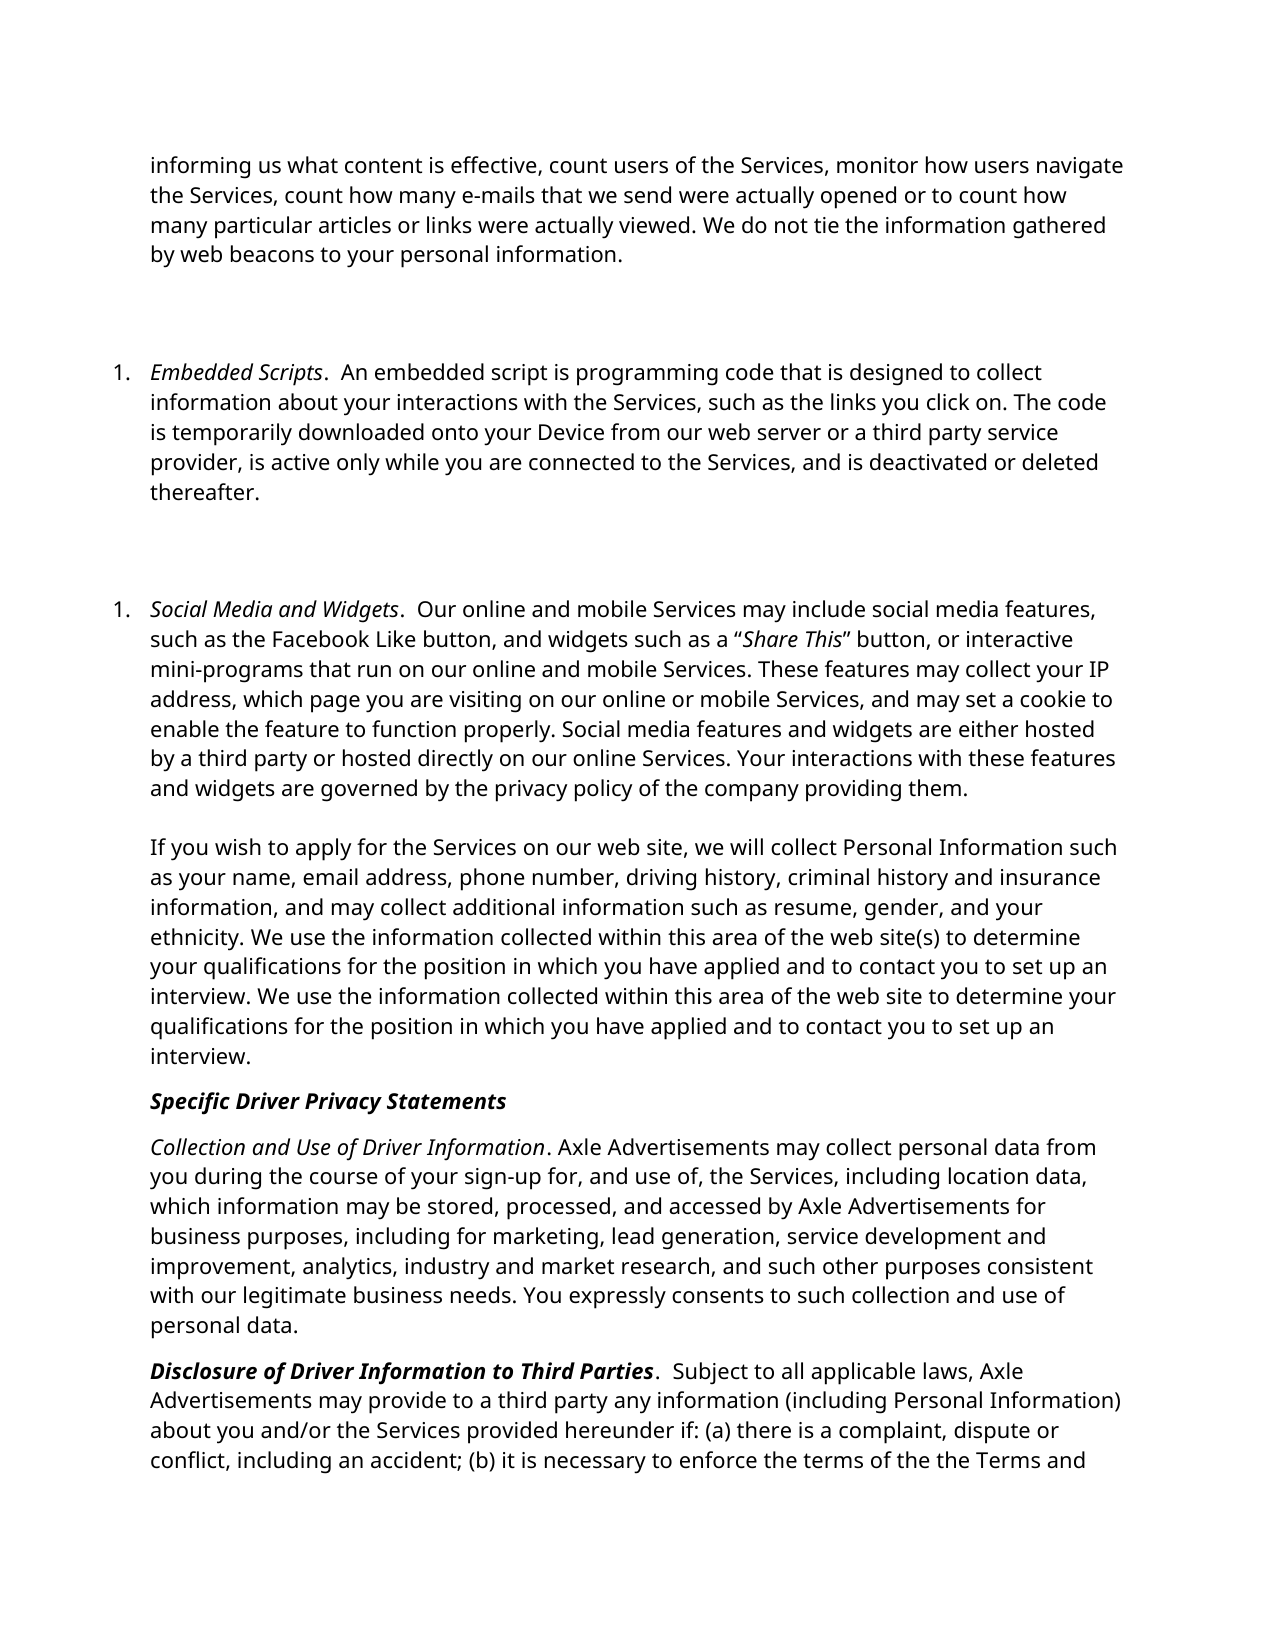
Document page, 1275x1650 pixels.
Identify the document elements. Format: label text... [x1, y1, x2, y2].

text Collection and Use of Driver Information. Axle Advertisements may collect personal data from you during the course of your sign-up for, and use of, the Services, including location data, which information may be stored, processed, and accessed by Axle Advertisements for business purposes, including for marketing, lead generation, service development and improvement, analytics, industry and market research, and such other purposes consistent with our legitimate business needs. You expressly consents to such collection and use of personal data. [150, 1131, 1125, 1340]
text Specific Driver Privacy Statements [150, 1086, 1125, 1116]
text If you wish to apply for the Services on our web site, we will collect Personal Information such as your name, email address, phone number, driving history, criminal history and insurance information, and may collect additional information such as resume, gender, and your ethnicity. We use the information collected within this area of the web site(s) to determine your qualifications for the position in which you have applied and to contact you to set up an interview. We use the information collected within this area of the web site to determine your qualifications for the position in which you have applied and to contact you to set up an interview. [150, 832, 1125, 1070]
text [150, 1356, 1125, 1475]
list Embedded Scripts. An embedded script is programming code that is designed to collect information about your interactions with the Services, such as the links you click on. The code is temporarily downloaded onto your Device from our web server or a third party service provider, is active only while you are connected to the Services, and is deactivated or deleted thereafter. [112, 357, 1125, 506]
list Social Media and Widgets. Our online and mobile Services may include social media features, such as the Facebook Like button, and widgets such as a “Share This” button, or interactive mini-programs that run on our online and mobile Services. These features may collect your IP address, which page you are visiting on our online or mobile Services, and may set a cookie to enable the feature to function properly. Social media features and widgets are either hosted by a third party or hosted directly on our online Services. Your interactions with these features and widgets are governed by the privacy policy of the company providing them. [112, 594, 1125, 803]
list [112, 150, 1125, 269]
